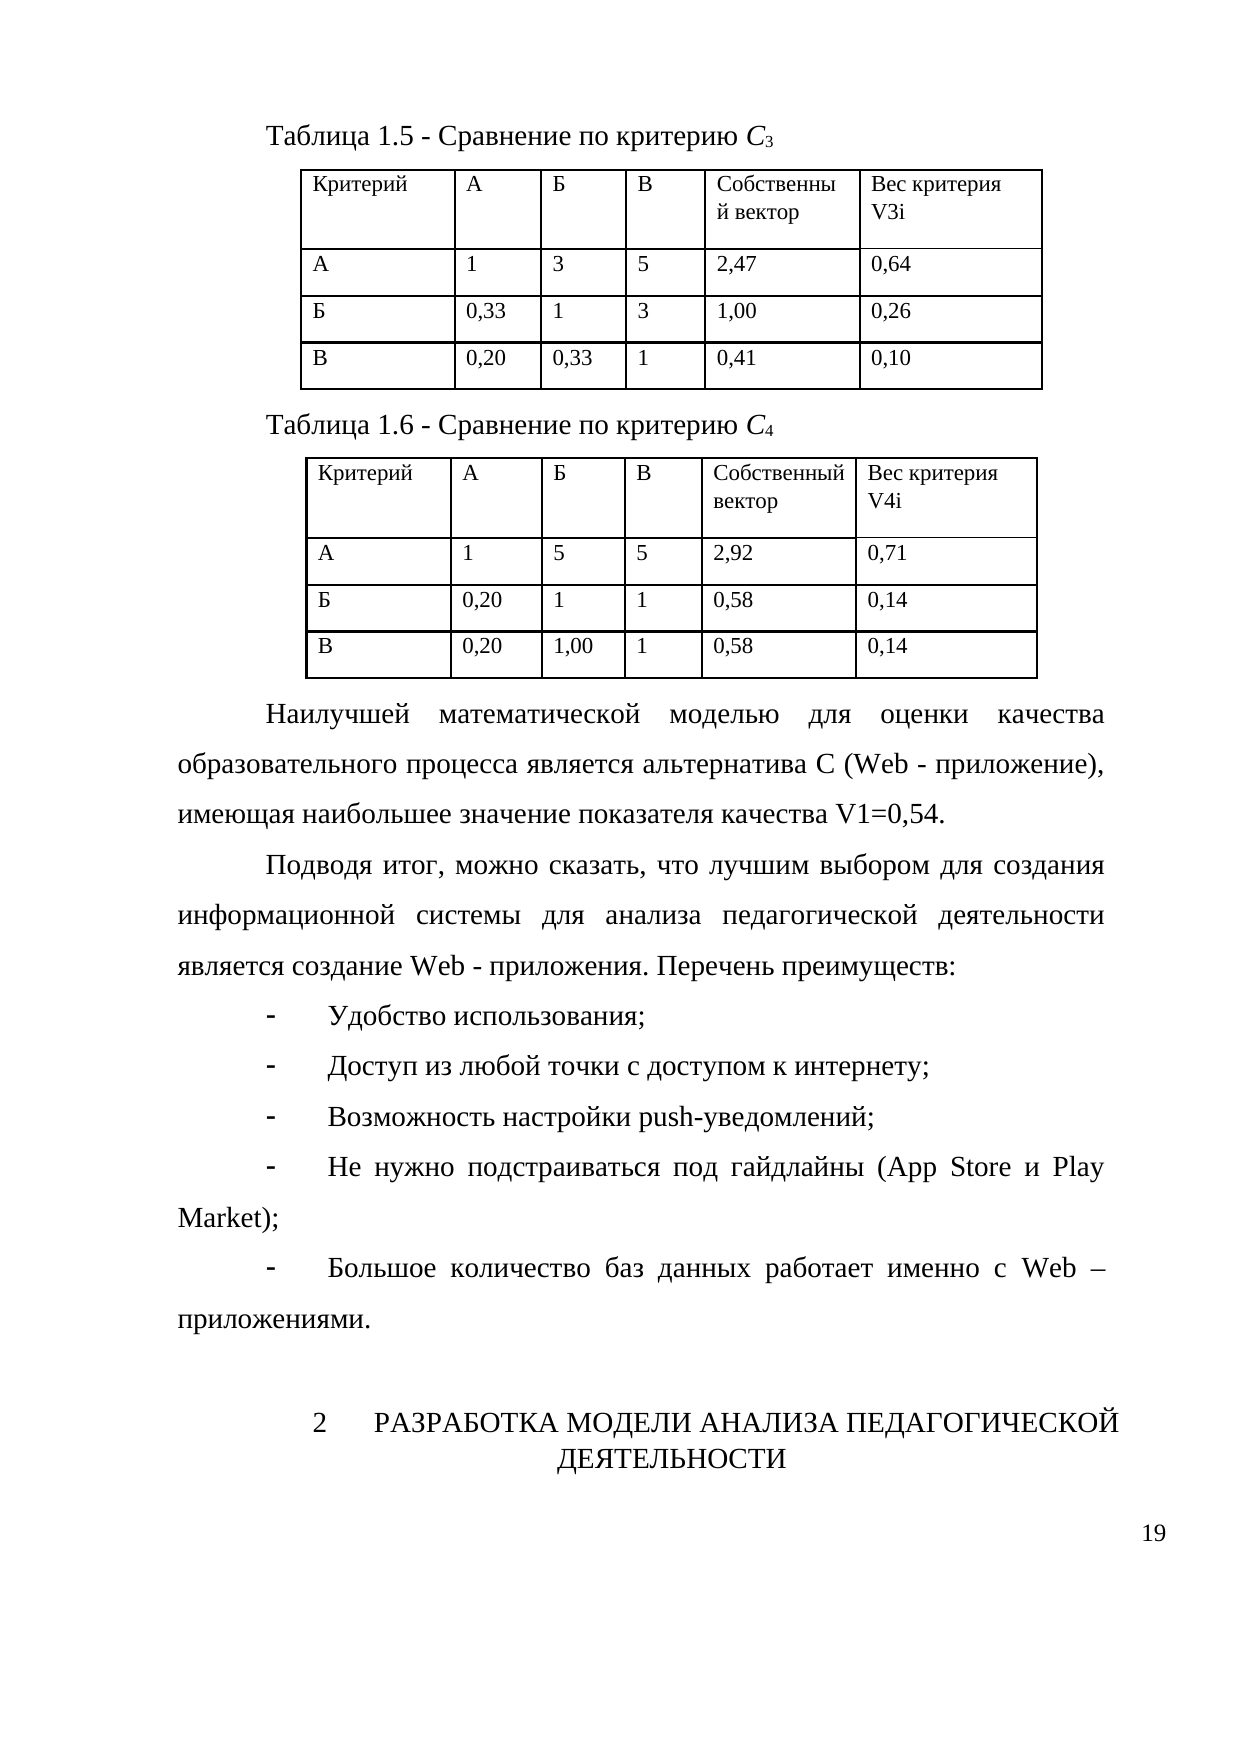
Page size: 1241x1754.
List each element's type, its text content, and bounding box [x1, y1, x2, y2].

table_cell 3 [542, 250, 625, 295]
text Наилучшей математической моделью для оценки качества образовательного процесса является альтернатива С (Web - приложение), имеющая наибольшее значение показателя качества V1=0,54. [177, 696, 1105, 830]
table_cell 1 [626, 586, 701, 630]
table_cell 1 [543, 586, 624, 630]
table_cell 0,41 [706, 344, 859, 388]
table_cell Б [308, 586, 450, 630]
table_header В [626, 459, 701, 537]
table_header Собственный вектор [706, 171, 859, 248]
table_cell 0,58 [703, 586, 855, 630]
table_header Критерий [302, 171, 454, 248]
table_cell 1 [542, 297, 625, 341]
table_cell 1,00 [543, 633, 624, 677]
table_header Б [542, 171, 625, 248]
table_cell 0,10 [861, 344, 1041, 388]
text Таблица 1.6 - Сравнение по критерию С4 [177, 407, 1124, 441]
table_cell 1,00 [706, 297, 859, 341]
table_header Вес критерия V3i [861, 171, 1041, 248]
table_header Собственный вектор [703, 459, 855, 537]
list Не нужно подстраиваться под гайдлайны (App Store и Play Market); [177, 1149, 1105, 1233]
table_header Б [543, 459, 624, 537]
table_header А [456, 171, 540, 248]
table_cell 0,64 [861, 249, 1041, 295]
table_cell 5 [543, 539, 624, 584]
table_cell 0,26 [861, 297, 1041, 341]
table_cell 0,58 [703, 633, 855, 677]
table_cell 1 [452, 539, 541, 584]
table_cell 0,14 [857, 586, 1036, 630]
table_cell 2,92 [703, 539, 855, 584]
table_cell 1 [456, 250, 540, 295]
subtitle РАЗРАБОТКА МОДЕЛИ АНАЛИЗА ПЕДАГОГИЧЕСКОЙ ДЕЯТЕЛЬНОСТИ [177, 1406, 1166, 1475]
list Большое количество баз данных работает именно с Web – приложениями. [177, 1250, 1105, 1334]
table_cell А [302, 250, 454, 295]
table_cell 0,20 [452, 633, 541, 677]
table_cell 1 [627, 344, 704, 388]
table_cell 3 [627, 297, 704, 341]
table_cell 5 [627, 250, 704, 295]
table_cell 5 [626, 539, 701, 584]
list Возможность настройки push-уведомлений; [177, 1099, 1105, 1133]
table_cell 1 [626, 633, 701, 677]
table_cell 0,14 [857, 633, 1036, 677]
table_cell А [308, 539, 450, 584]
table_cell В [302, 344, 454, 388]
text Подводя итог, можно сказать, что лучшим выбором для создания информационной системы для анализа педагогической деятельности является создание Web - приложения. Перечень преимуществ: [177, 847, 1105, 981]
list Удобство использования; [177, 998, 1105, 1032]
table_cell В [308, 633, 450, 677]
table_cell 0,20 [456, 344, 540, 388]
text Таблица 1.5 - Сравнение по критерию С3 [177, 118, 1124, 152]
table_header В [627, 171, 704, 248]
table_header Вес критерия V4i [857, 459, 1036, 537]
table_cell 0,33 [542, 344, 625, 388]
table_header А [452, 459, 541, 537]
table_cell 2,47 [706, 250, 859, 295]
list Доступ из любой точки с доступом к интернету; [177, 1048, 1105, 1082]
table_cell 0,71 [857, 538, 1036, 584]
table_cell Б [302, 297, 454, 341]
table_header Критерий [308, 459, 450, 537]
table_cell 0,33 [456, 297, 540, 341]
table_cell 0,20 [452, 586, 541, 630]
